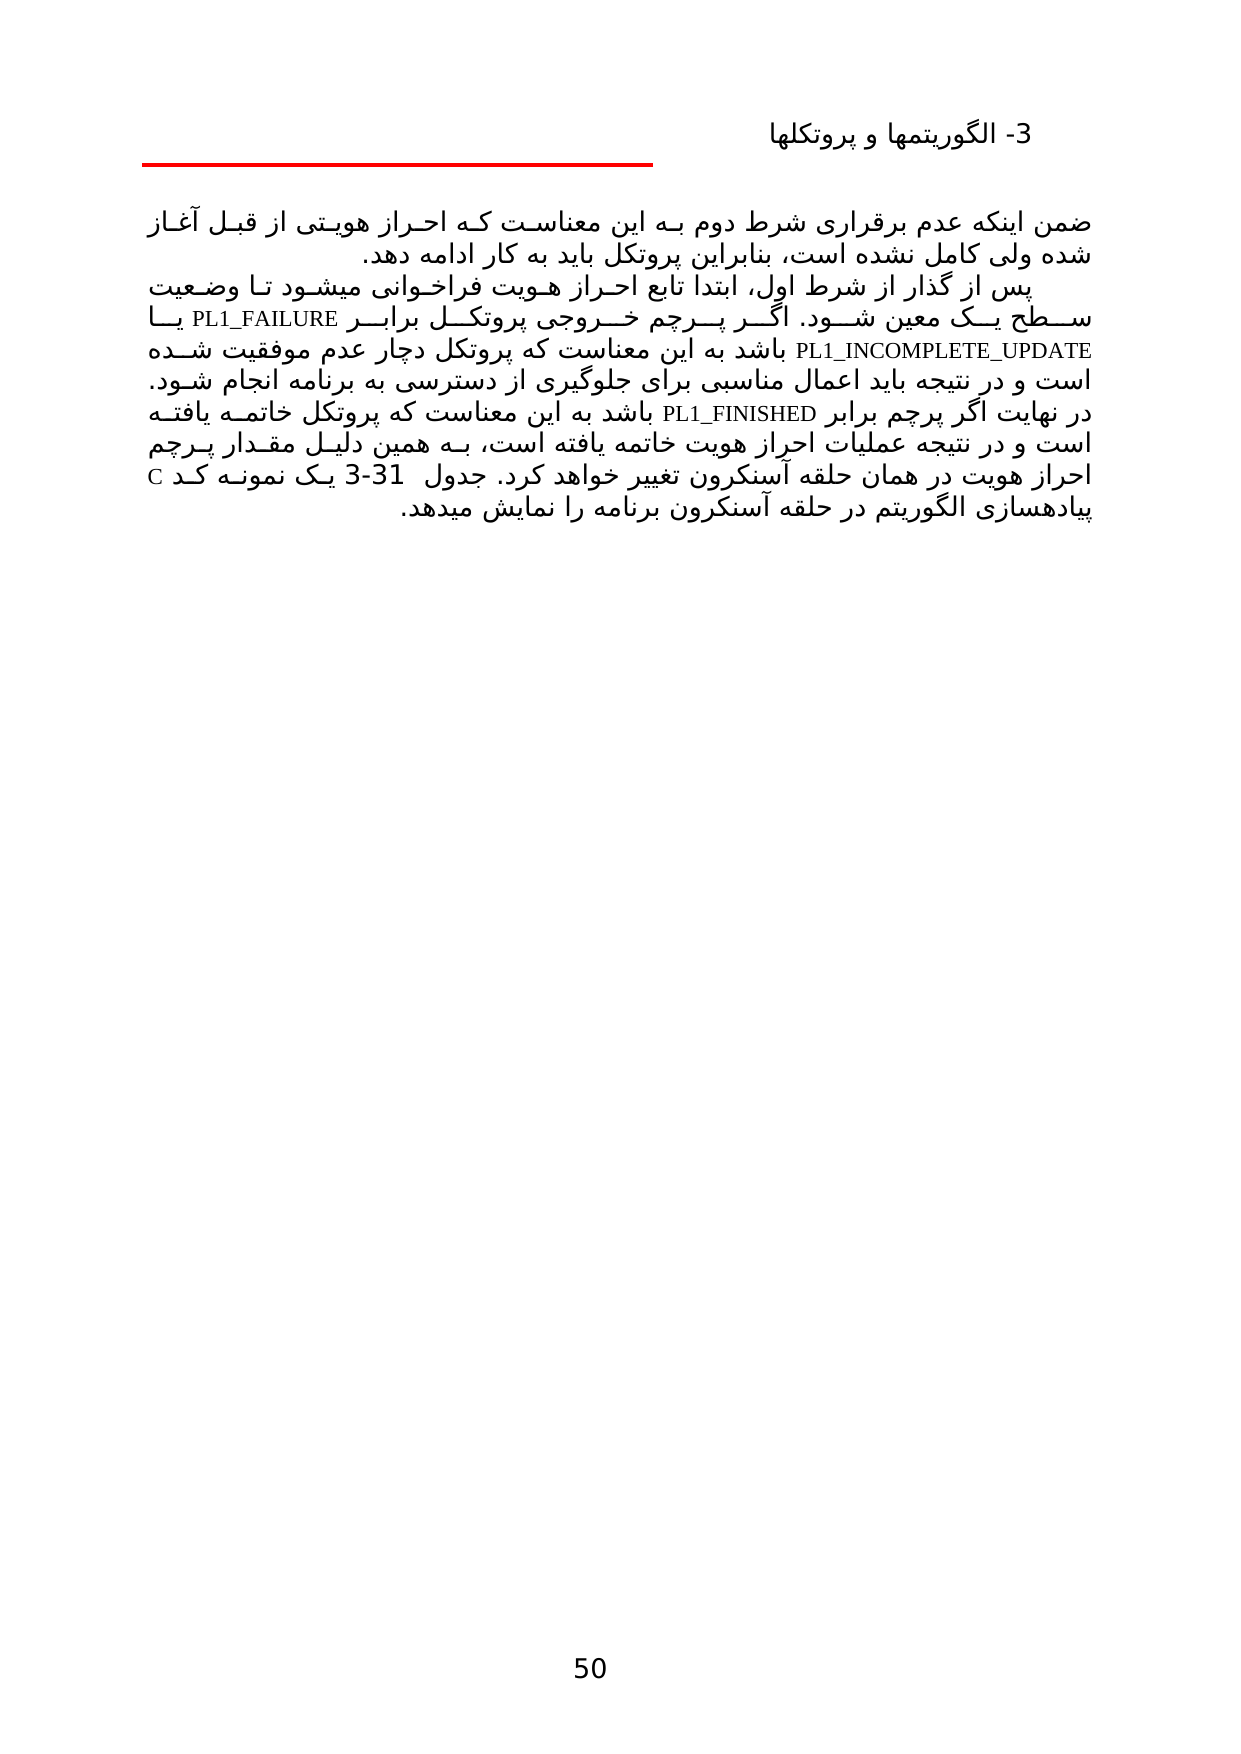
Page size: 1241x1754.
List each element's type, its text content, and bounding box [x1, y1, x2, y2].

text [148, 207, 1092, 270]
